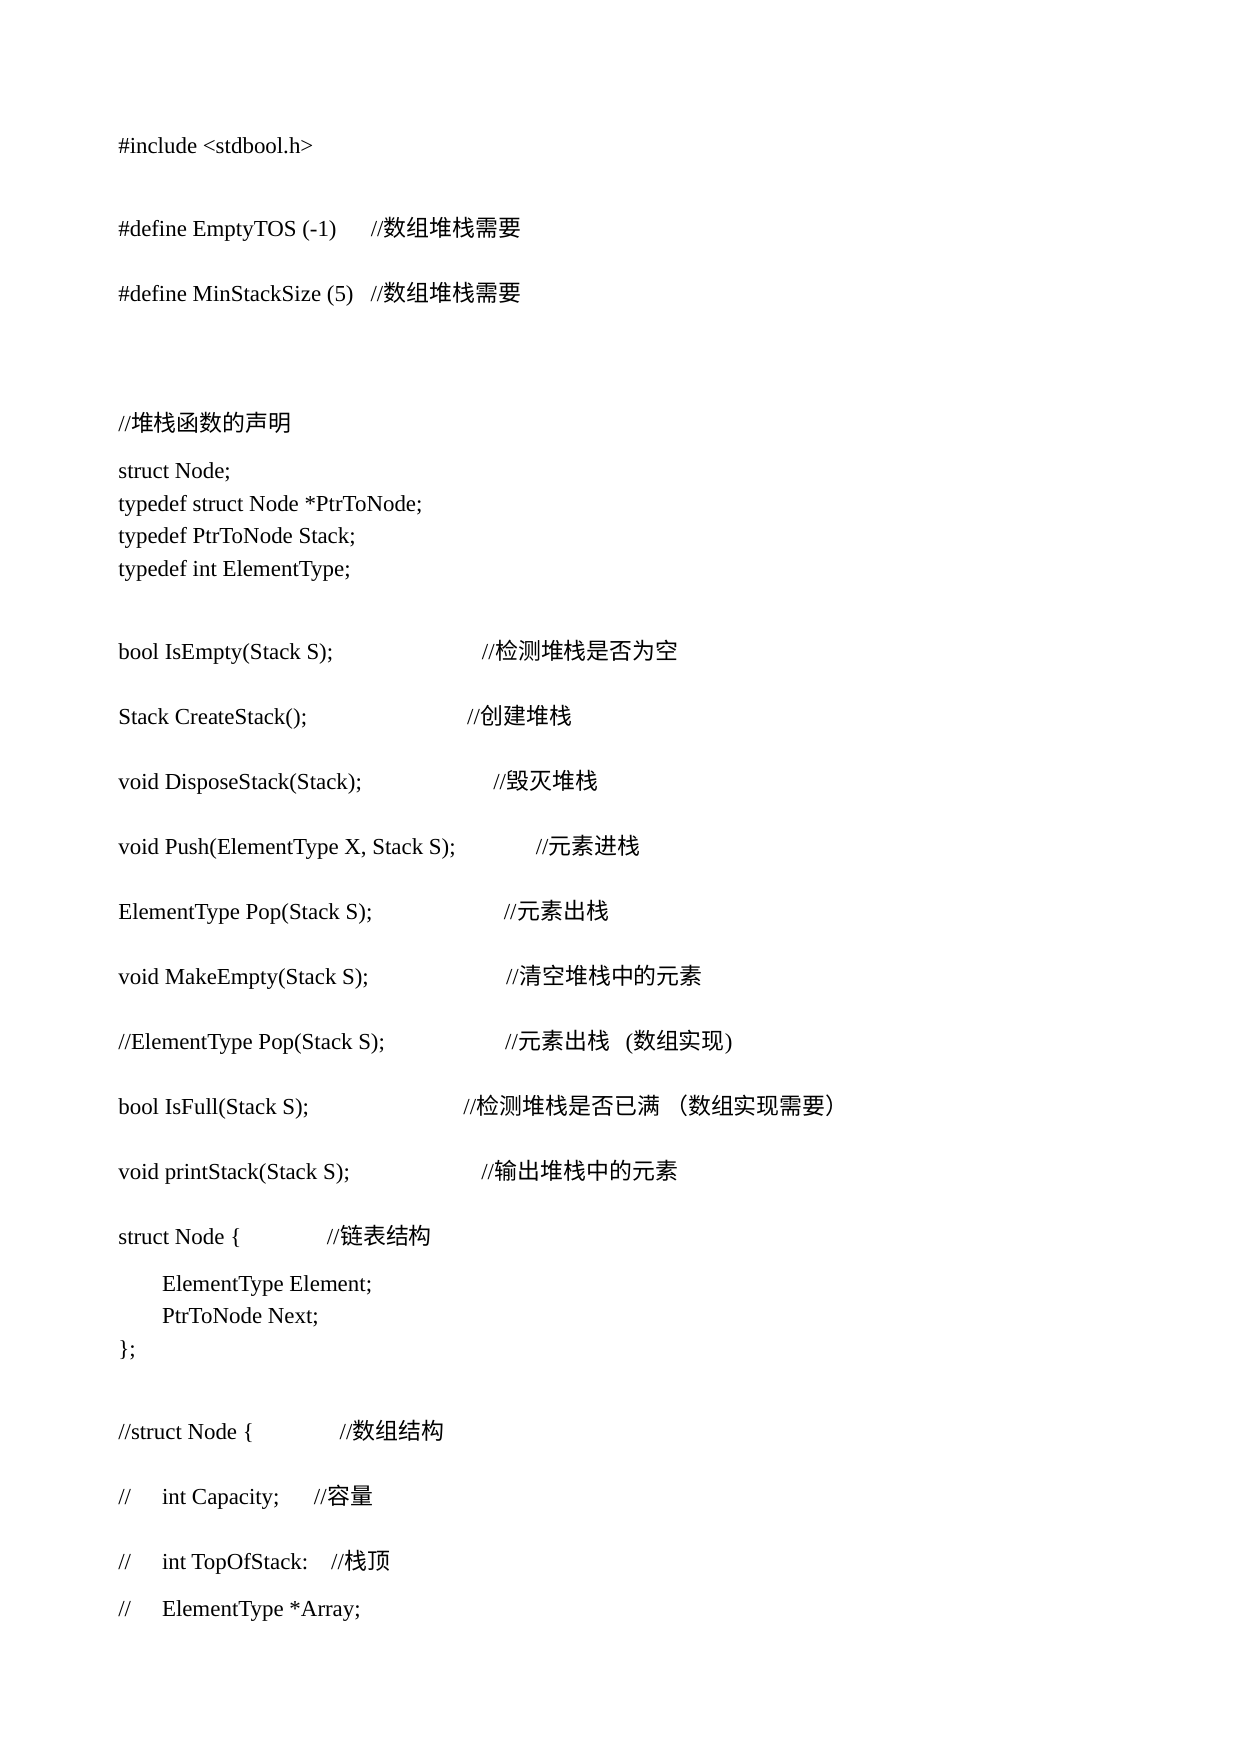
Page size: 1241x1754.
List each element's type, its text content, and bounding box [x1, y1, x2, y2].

text typedef PtrToNode Stack; [118, 519, 1122, 552]
text //堆栈函数的声明 [118, 389, 1122, 454]
text // int TopOfStack: //栈顶 [118, 1527, 1122, 1592]
text typedef struct Node *PtrToNode; [118, 487, 1122, 519]
text void MakeEmpty(Stack S); //清空堆栈中的元素 [118, 942, 1122, 1007]
text // ElementType *Array; [118, 1592, 1122, 1624]
text PtrToNode Next; [118, 1299, 1122, 1332]
text #include <stdbool.h> [118, 129, 1122, 162]
text bool IsFull(Stack S); //检测堆栈是否已满 （数组实现需要） [118, 1072, 1122, 1137]
text }; [118, 1332, 1122, 1364]
text #define EmptyTOS (-1) //数组堆栈需要 [118, 194, 1122, 259]
text Stack CreateStack(); //创建堆栈 [118, 682, 1122, 747]
text typedef int ElementType; [118, 552, 1122, 584]
text void Push(ElementType X, Stack S); //元素进栈 [118, 812, 1122, 877]
text struct Node; [118, 454, 1122, 487]
text //struct Node { //数组结构 [118, 1397, 1122, 1462]
text ElementType Pop(Stack S); //元素出栈 [118, 877, 1122, 942]
text void printStack(Stack S); //输出堆栈中的元素 [118, 1137, 1122, 1202]
text // int Capacity; //容量 [118, 1462, 1122, 1527]
text bool IsEmpty(Stack S); //检测堆栈是否为空 [118, 617, 1122, 682]
text #define MinStackSize (5) //数组堆栈需要 [118, 259, 1122, 324]
text //ElementType Pop(Stack S); //元素出栈 (数组实现) [118, 1007, 1122, 1072]
text void DisposeStack(Stack); //毁灭堆栈 [118, 747, 1122, 812]
text struct Node { //链表结构 [118, 1202, 1122, 1267]
text ElementType Element; [118, 1267, 1122, 1299]
